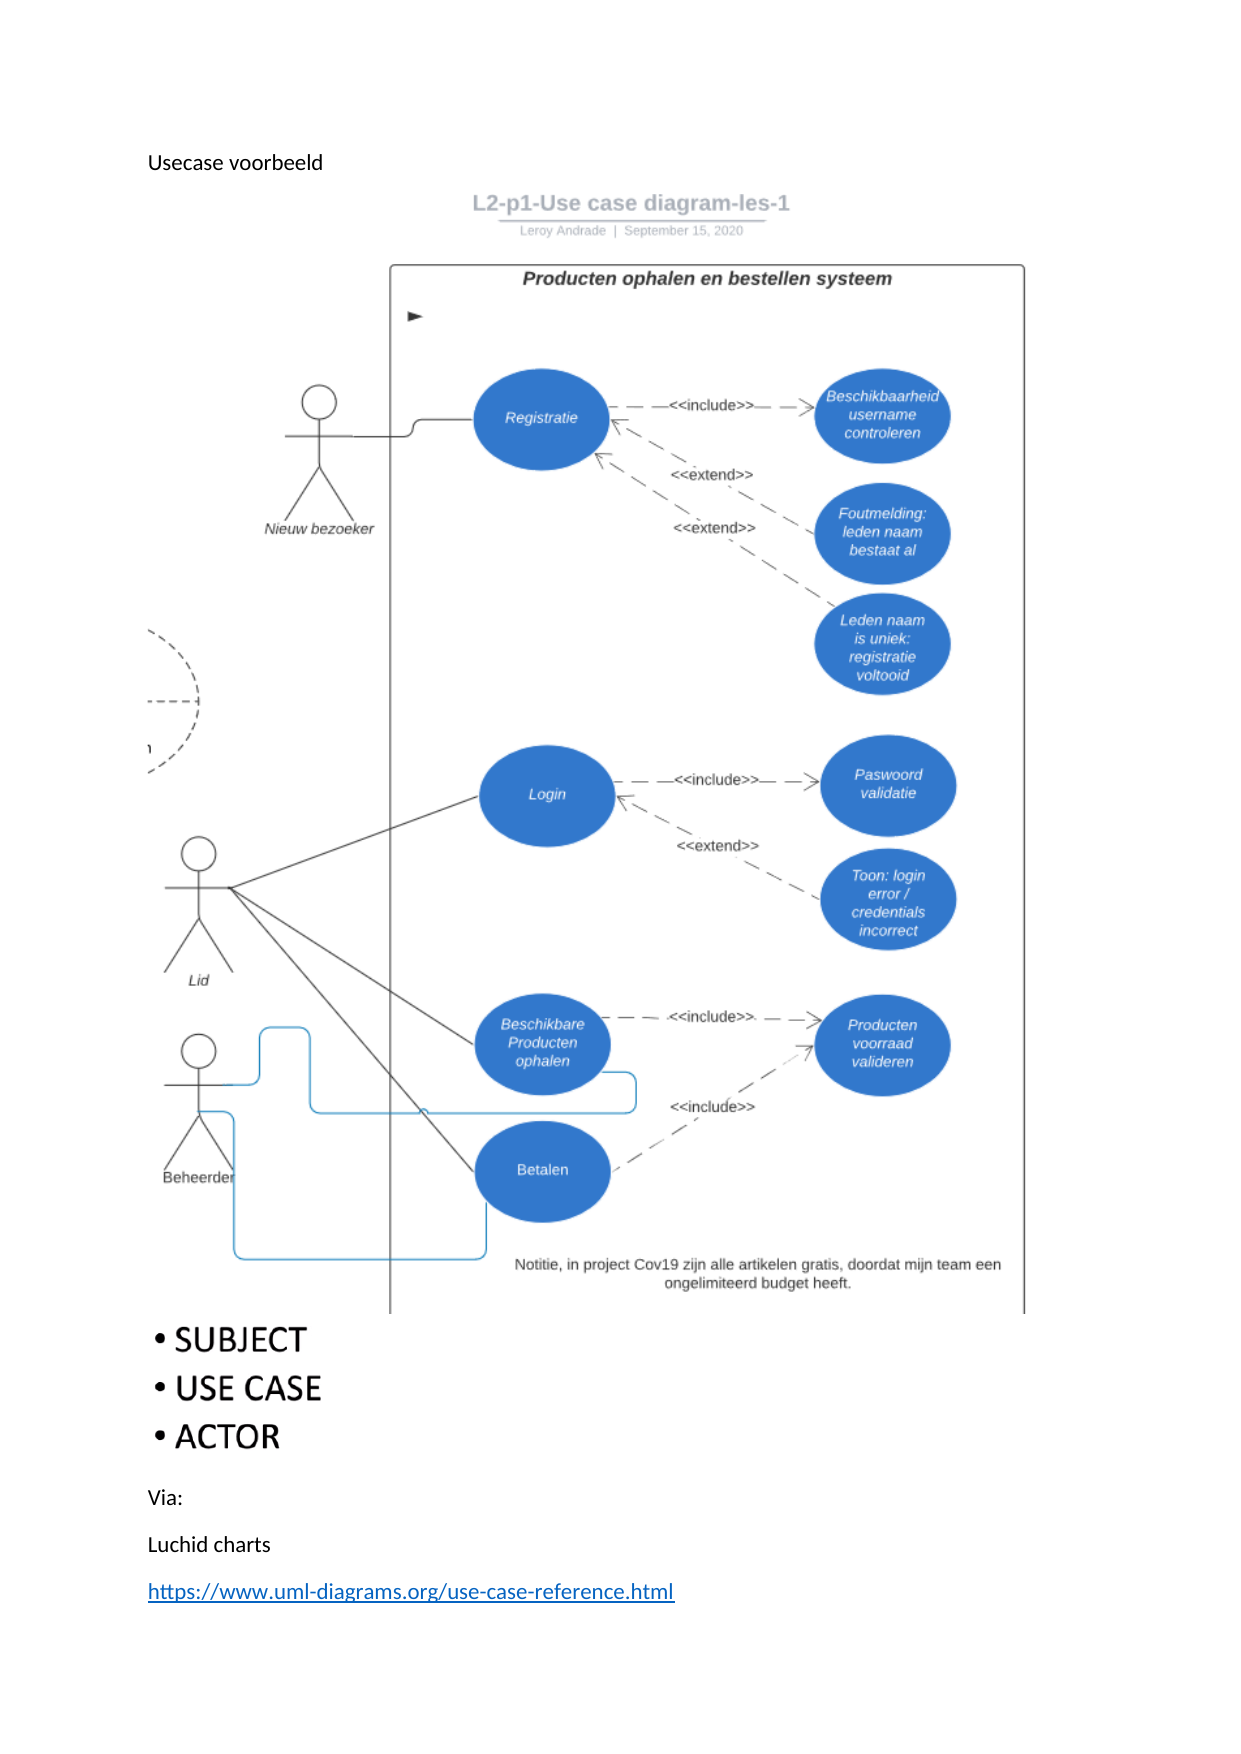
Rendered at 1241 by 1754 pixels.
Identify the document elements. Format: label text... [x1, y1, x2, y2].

text Via: [148, 1483, 1093, 1512]
picture [147, 1316, 336, 1465]
picture [147, 194, 1093, 1314]
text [148, 1577, 1093, 1605]
text Usecase voorbeeld [148, 148, 1093, 176]
text Luchid charts [148, 1530, 1093, 1558]
